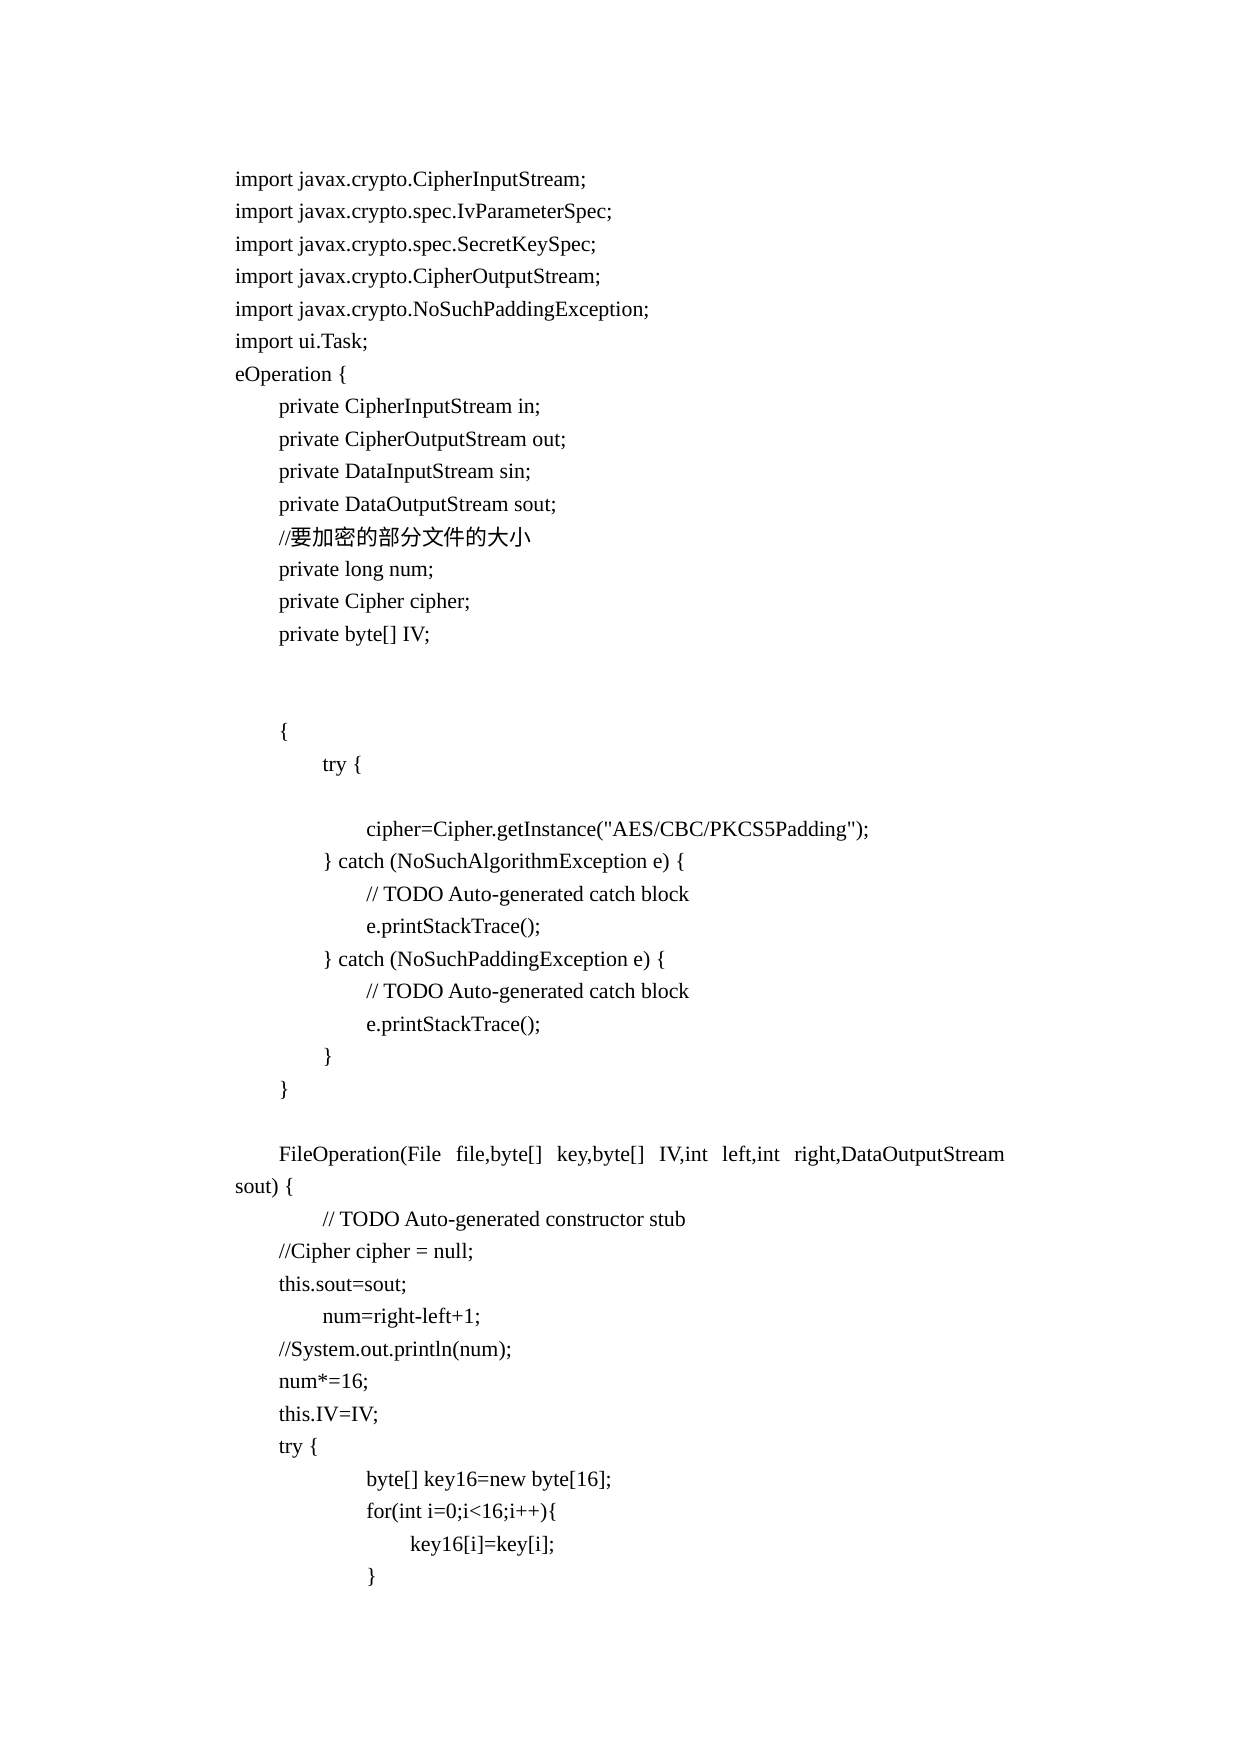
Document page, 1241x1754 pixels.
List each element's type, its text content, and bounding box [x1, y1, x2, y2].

text { [235, 714, 1006, 747]
text this.IV=IV; [235, 1397, 1006, 1429]
text // TODO Auto-generated catch block [235, 974, 1006, 1007]
text private CipherInputStream in; [235, 389, 1006, 422]
text byte[] key16=new byte[16]; [235, 1462, 1006, 1494]
text FileOperation(File file,byte[] key,byte[] IV,int left,int right,DataOutputStream sout) { [235, 1137, 1006, 1202]
text import javax.crypto.spec.IvParameterSpec; [235, 194, 1006, 227]
text } [235, 1072, 1006, 1104]
text import javax.crypto.spec.SecretKeySpec; [235, 227, 1006, 259]
text try { [235, 747, 1006, 779]
text private Cipher cipher; [235, 584, 1006, 617]
text import ui.Task; [235, 324, 1006, 357]
text // TODO Auto-generated constructor stub [235, 1202, 1006, 1234]
text this.sout=sout; [235, 1267, 1006, 1299]
text import javax.crypto.NoSuchPaddingException; [235, 292, 1006, 324]
text private long num; [235, 552, 1006, 584]
text } catch (NoSuchPaddingException e) { [235, 942, 1006, 974]
text eOperation { [235, 357, 1006, 389]
text key16[i]=key[i]; [235, 1527, 1006, 1559]
text } [235, 1039, 1006, 1072]
text num=right-left+1; [235, 1299, 1006, 1332]
text private DataOutputStream sout; [235, 487, 1006, 519]
text private byte[] IV; [235, 617, 1006, 649]
text for(int i=0;i<16;i++){ [235, 1494, 1006, 1527]
text try { [235, 1429, 1006, 1462]
text import javax.crypto.CipherInputStream; [235, 162, 1006, 194]
text //System.out.println(num); [235, 1332, 1006, 1364]
text //Cipher cipher = null; [235, 1234, 1006, 1267]
text cipher=Cipher.getInstance("AES/CBC/PKCS5Padding"); [235, 812, 1006, 844]
text } catch (NoSuchAlgorithmException e) { [235, 844, 1006, 877]
text } [235, 1559, 1006, 1592]
text num*=16; [235, 1364, 1006, 1397]
text e.printStackTrace(); [235, 1007, 1006, 1039]
text //要加密的部分文件的大小 [235, 519, 1006, 552]
text e.printStackTrace(); [235, 909, 1006, 942]
text import javax.crypto.CipherOutputStream; [235, 259, 1006, 292]
text // TODO Auto-generated catch block [235, 877, 1006, 909]
text private DataInputStream sin; [235, 454, 1006, 487]
text private CipherOutputStream out; [235, 422, 1006, 454]
